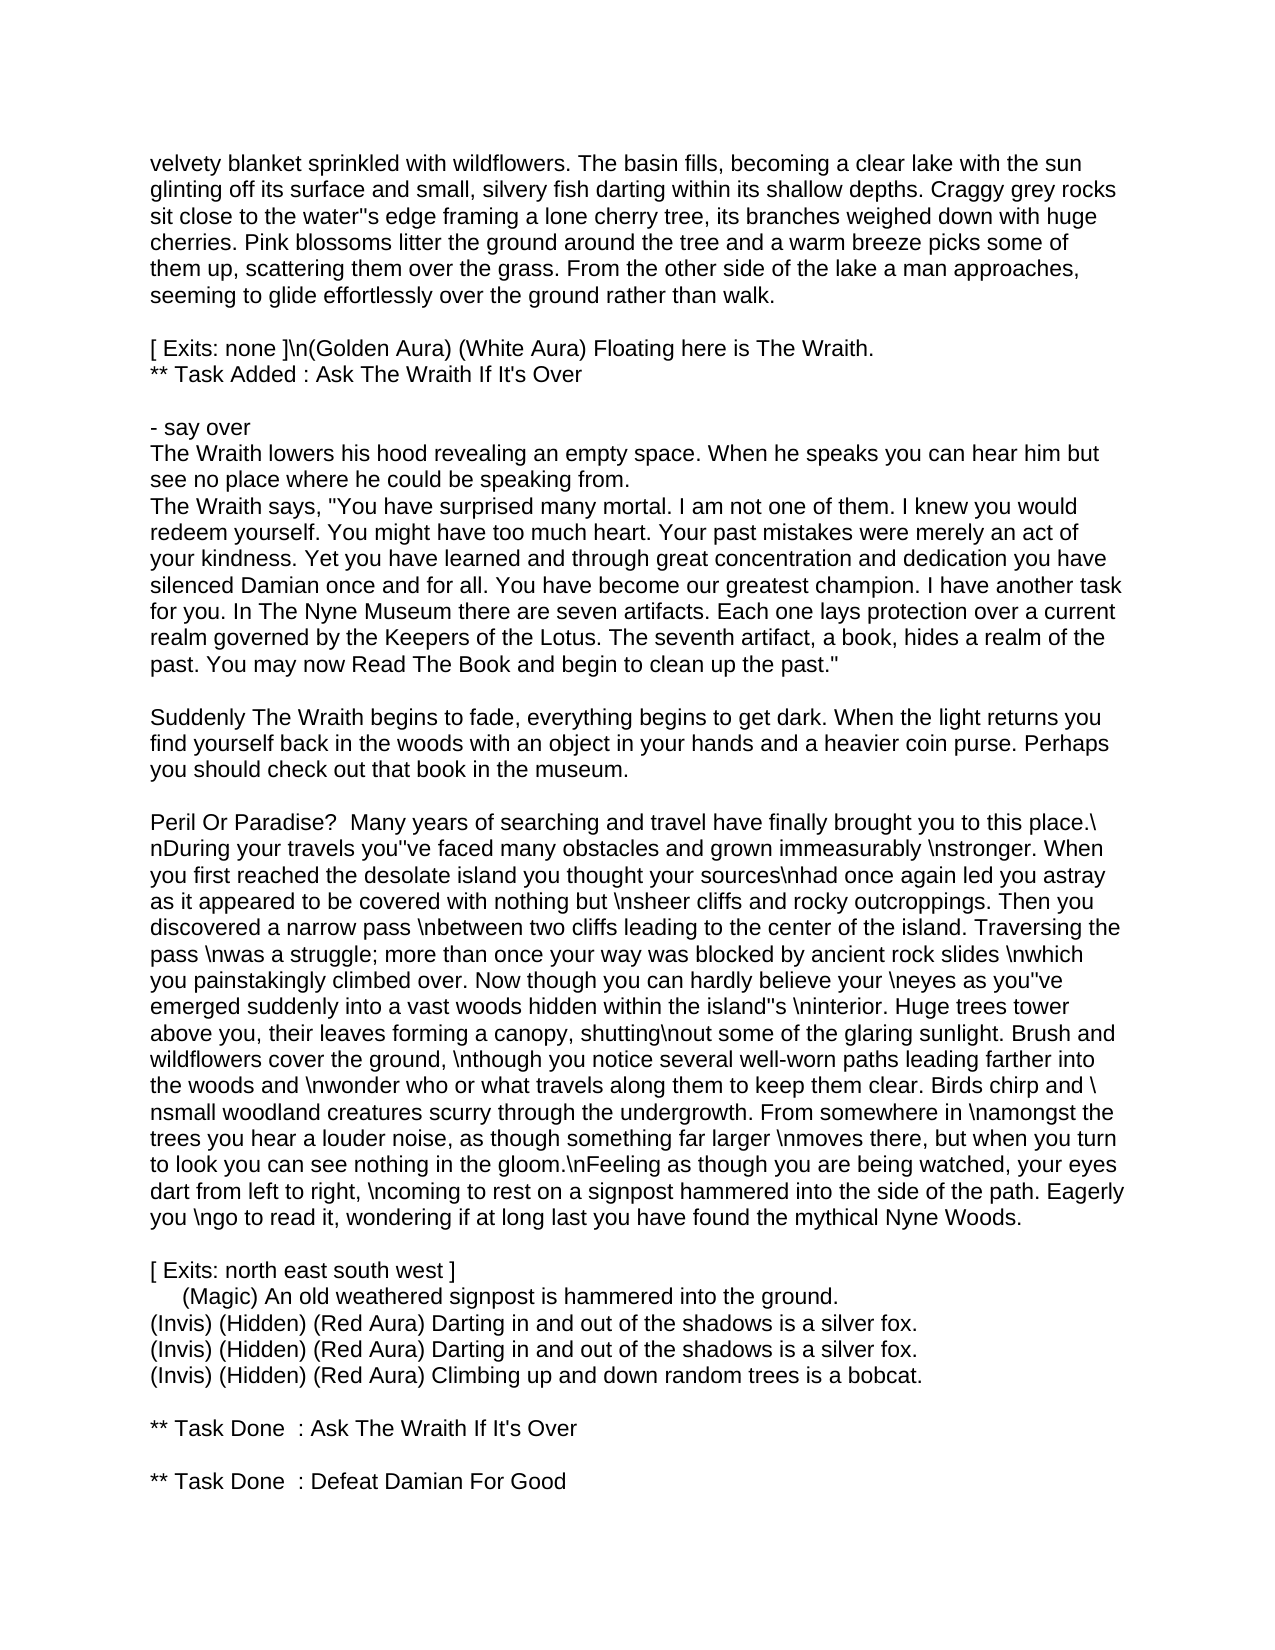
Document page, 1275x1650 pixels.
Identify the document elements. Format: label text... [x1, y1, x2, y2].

text Peril Or Paradise? Many years of searching and travel have finally brought you to this place.\nDuring your travels you''ve faced many obstacles and grown immeasurably \nstronger. When you first reached the desolate island you thought your sources\nhad once again led you astray as it appeared to be covered with nothing but \nsheer cliffs and rocky outcroppings. Then you discovered a narrow pass \nbetween two cliffs leading to the center of the island. Traversing the pass \nwas a struggle; more than once your way was blocked by ancient rock slides \nwhich you painstakingly climbed over. Now though you can hardly believe your \neyes as you''ve emerged suddenly into a vast woods hidden within the island''s \ninterior. Huge trees tower above you, their leaves forming a canopy, shutting\nout some of the glaring sunlight. Brush and wildflowers cover the ground, \nthough you notice several well-worn paths leading farther into the woods and \nwonder who or what travels along them to keep them clear. Birds chirp and \nsmall woodland creatures scurry through the undergrowth. From somewhere in \namongst the trees you hear a louder noise, as though something far larger \nmoves there, but when you turn to look you can see nothing in the gloom.\nFeeling as though you are being watched, your eyes dart from left to right, \ncoming to rest on a signpost hammered into the side of the path. Eagerly you \ngo to read it, wondering if at long last you have found the mythical Nyne Woods. [150, 809, 1125, 1231]
text The Wraith lowers his hood revealing an empty space. When he speaks you can hear him but see no place where he could be speaking from. [150, 440, 1125, 493]
text [ Exits: none ]\n(Golden Aura) (White Aura) Floating here is The Wraith. [150, 334, 1125, 361]
text ** Task Done : Ask The Wraith If It's Over [150, 1415, 1125, 1441]
text Suddenly The Wraith begins to fade, everything begins to get dark. When the light returns you find yourself back in the woods with an object in your hands and a heavier coin purse. Perhaps you should check out that book in the museum. [150, 703, 1125, 782]
text (Invis) (Hidden) (Red Aura) Darting in and out of the shadows is a silver fox. [150, 1309, 1125, 1336]
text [150, 150, 1125, 308]
text ** Task Added : Ask The Wraith If It's Over [150, 361, 1125, 387]
text (Invis) (Hidden) (Red Aura) Darting in and out of the shadows is a silver fox. [150, 1336, 1125, 1362]
text The Wraith says, "You have surprised many mortal. I am not one of them. I knew you would redeem yourself. You might have too much heart. Your past mistakes were merely an act of your kindness. Yet you have learned and through great concentration and dedication you have silenced Damian once and for all. You have become our greatest champion. I have another task for you. In The Nyne Museum there are seven artifacts. Each one lays protection over a current realm governed by the Keepers of the Lotus. The seventh artifact, a book, hides a realm of the past. You may now Read The Book and begin to clean up the past." [150, 493, 1125, 677]
text [ Exits: north east south west ] [150, 1257, 1125, 1283]
text (Magic) An old weathered signpost is hammered into the ground. [150, 1283, 1125, 1309]
text (Invis) (Hidden) (Red Aura) Climbing up and down random trees is a bobcat. [150, 1362, 1125, 1389]
text - say over [150, 413, 1125, 440]
text ** Task Done : Defeat Damian For Good [150, 1468, 1125, 1494]
